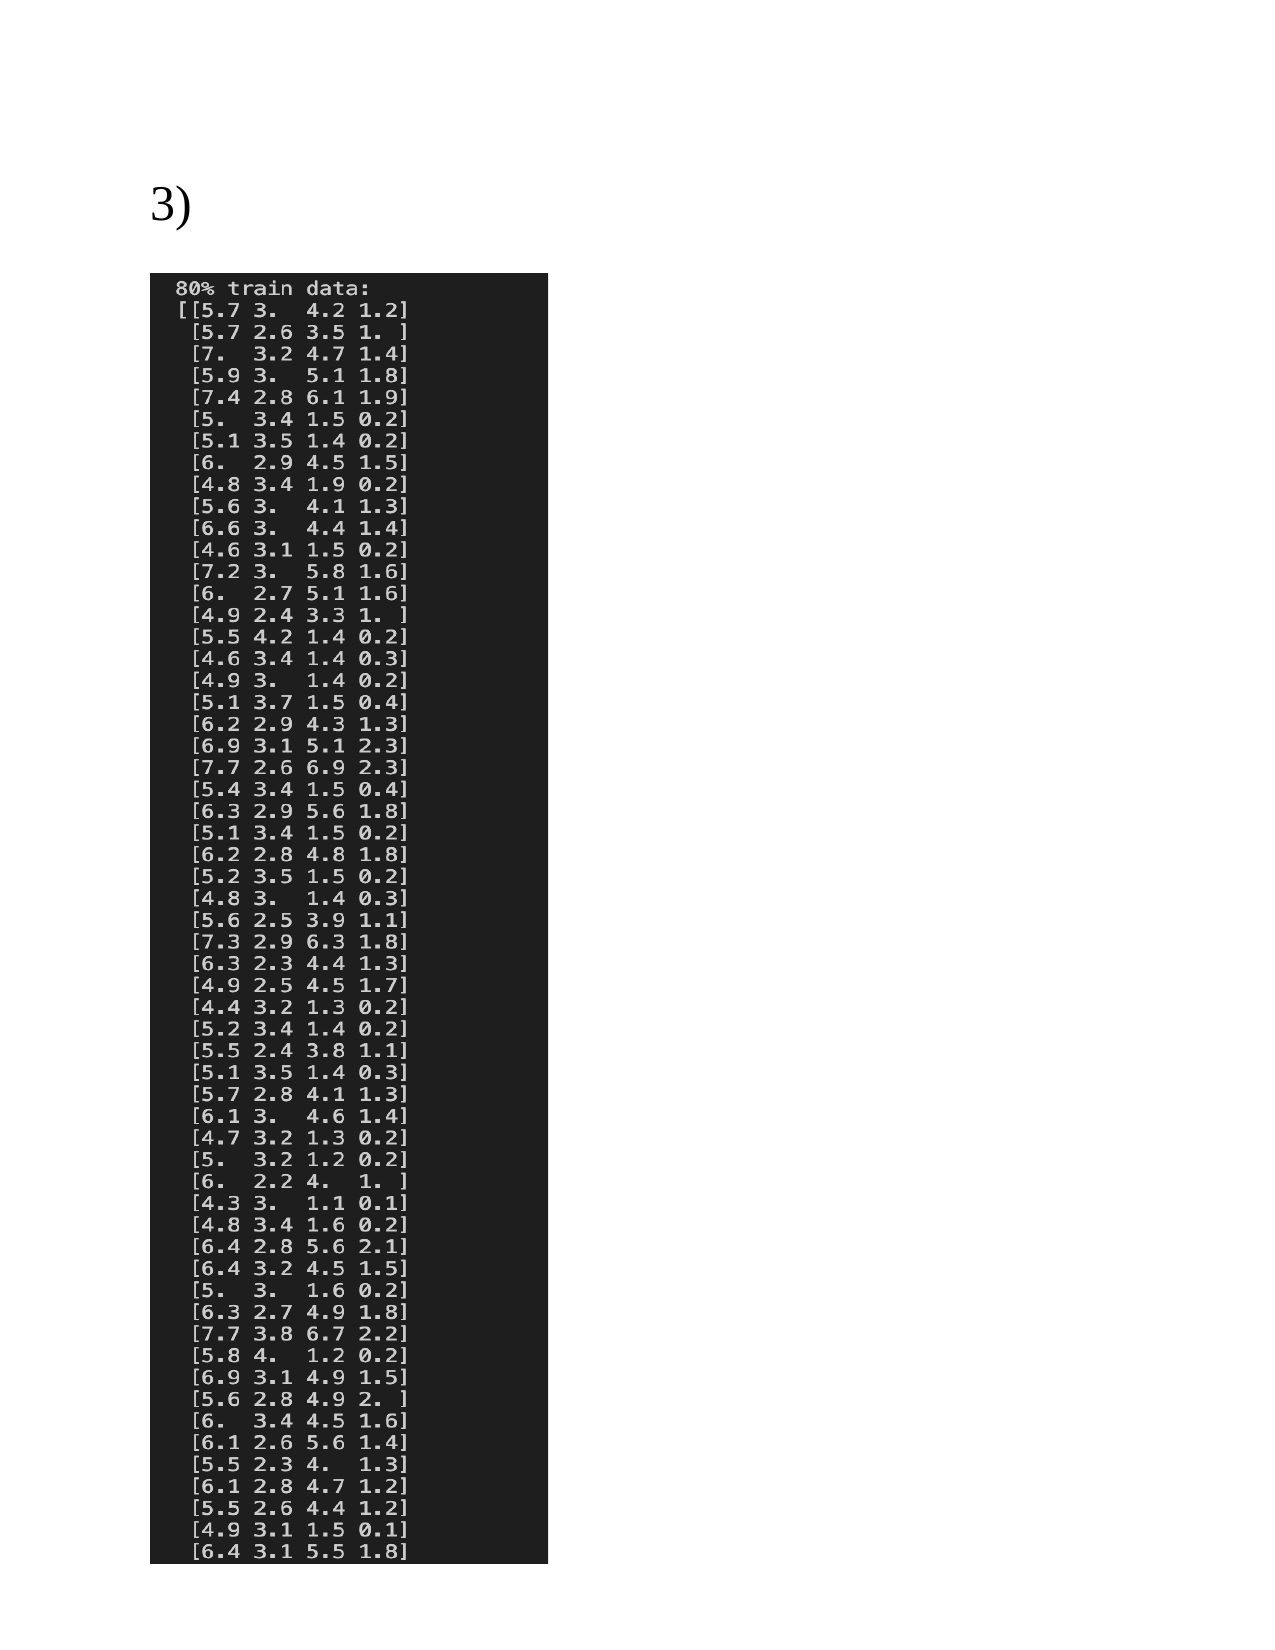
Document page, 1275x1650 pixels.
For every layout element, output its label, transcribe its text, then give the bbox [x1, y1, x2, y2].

text 3) [150, 174, 1200, 232]
picture [150, 273, 549, 1564]
